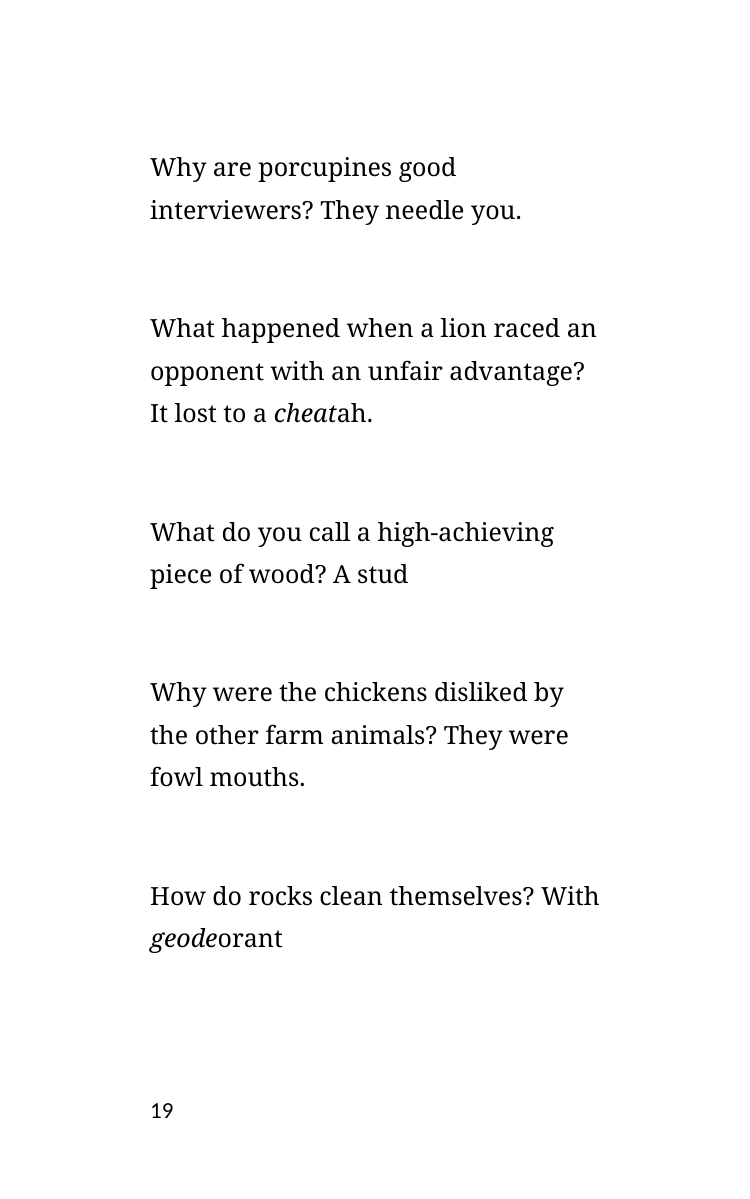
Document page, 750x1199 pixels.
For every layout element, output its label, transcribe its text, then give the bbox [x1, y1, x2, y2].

text How do rocks clean themselves? With geodeorant [150, 878, 600, 955]
text Why were the chickens disliked by the other farm animals? They were fowl mouths. [150, 675, 600, 794]
text What happened when a lion raced an opponent with an unfair advantage? It lost to a cheatah. [150, 311, 600, 430]
text What do you call a high-achieving piece of wood? A stud [150, 514, 600, 591]
text Why are porcupines good interviewers? They needle you. [150, 150, 600, 227]
